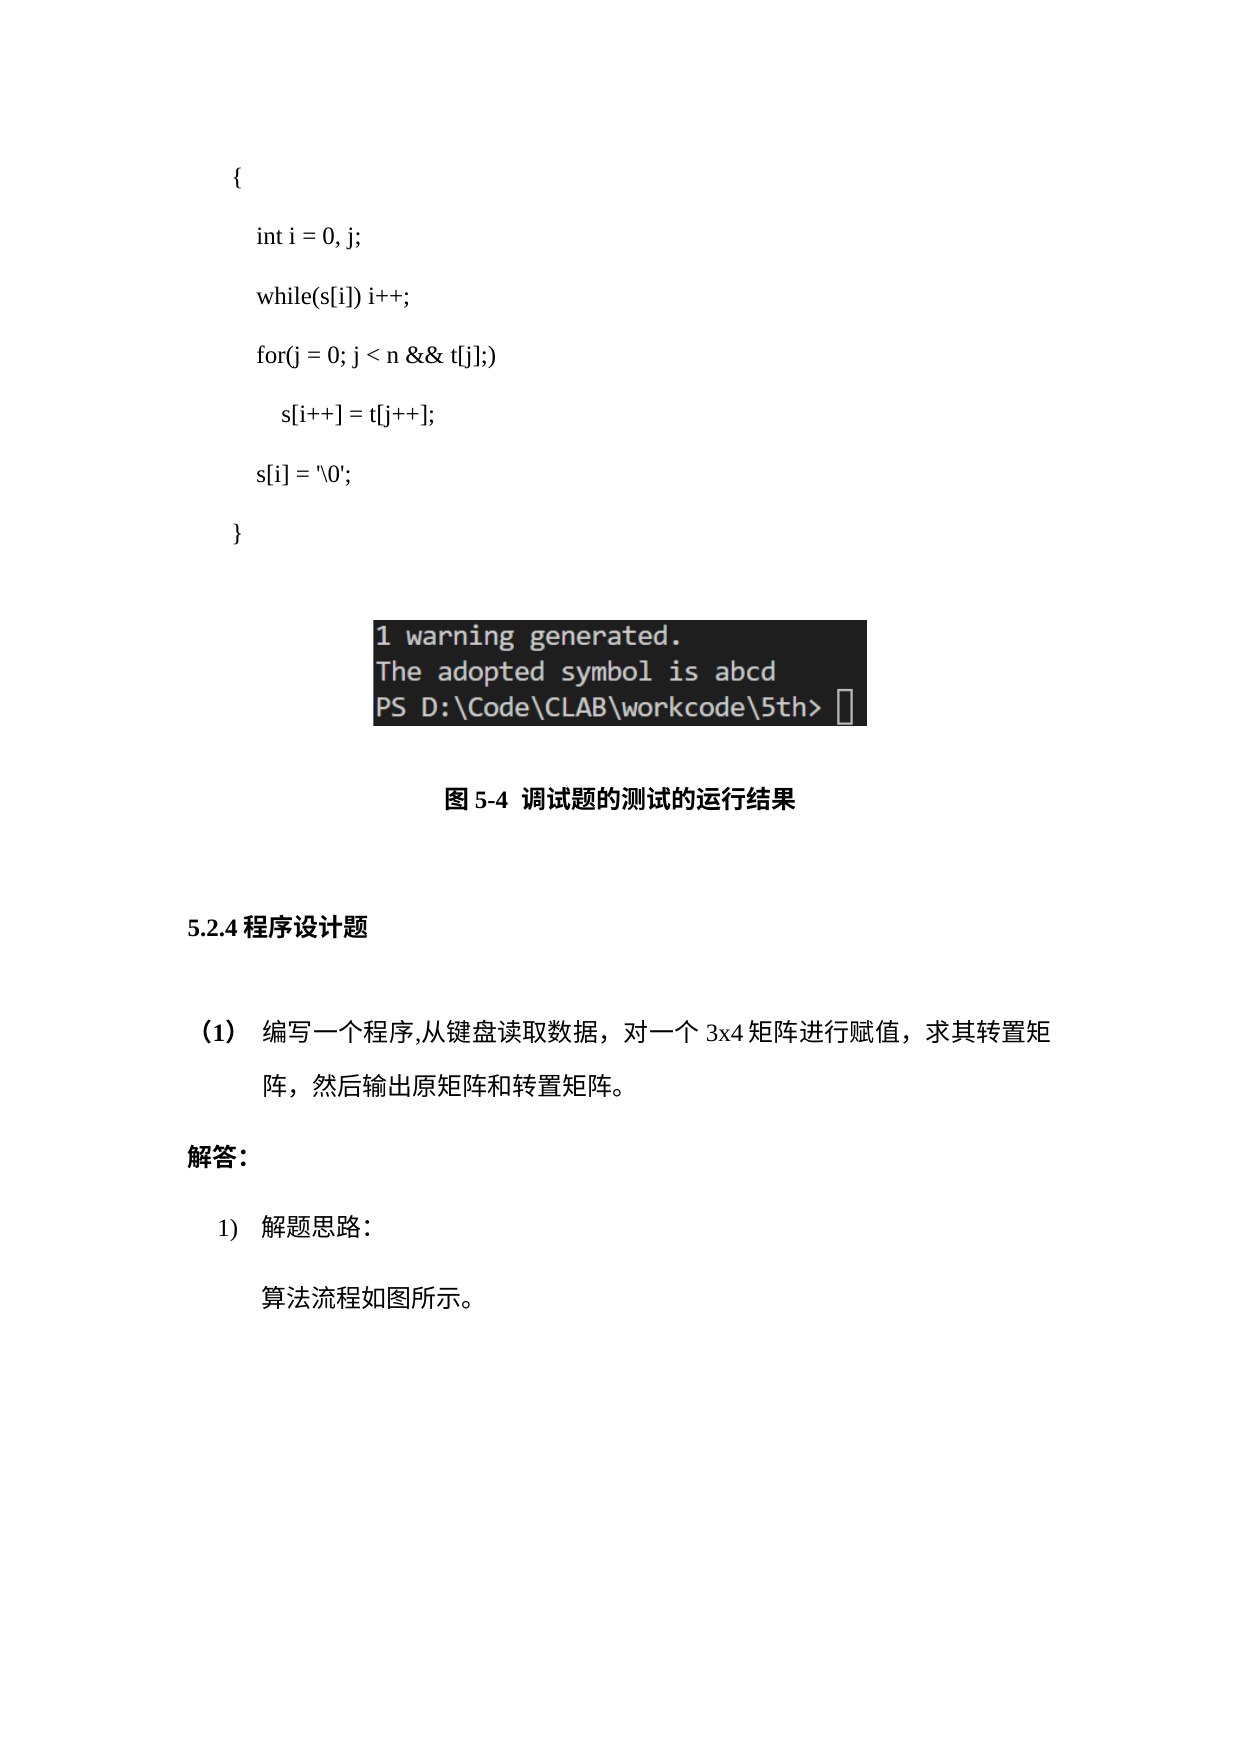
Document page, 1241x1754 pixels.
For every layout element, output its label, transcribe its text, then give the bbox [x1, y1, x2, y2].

subtitle 5.2.4 程序设计题 [187, 893, 1053, 958]
text } [187, 518, 1053, 547]
text s[i++] = t[j++]; [187, 399, 1053, 428]
text 解答： [187, 1137, 1053, 1173]
list 解题思路： [217, 1208, 1053, 1244]
list 编写一个程序,从键盘读取数据，对一个3x4矩阵进行赋值，求其转置矩阵，然后输出原矩阵和转置矩阵。 [187, 1012, 1053, 1103]
picture [373, 620, 867, 726]
text s[i] = '\0'; [187, 459, 1053, 488]
text 算法流程如图所示。 [261, 1278, 1053, 1314]
text { [187, 162, 1053, 191]
text int i = 0, j; [187, 221, 1053, 250]
text 图5-4 调试题的测试的运行结果 [187, 779, 1053, 816]
text for(j = 0; j < n && t[j];) [187, 340, 1053, 369]
text while(s[i]) i++; [187, 281, 1053, 309]
